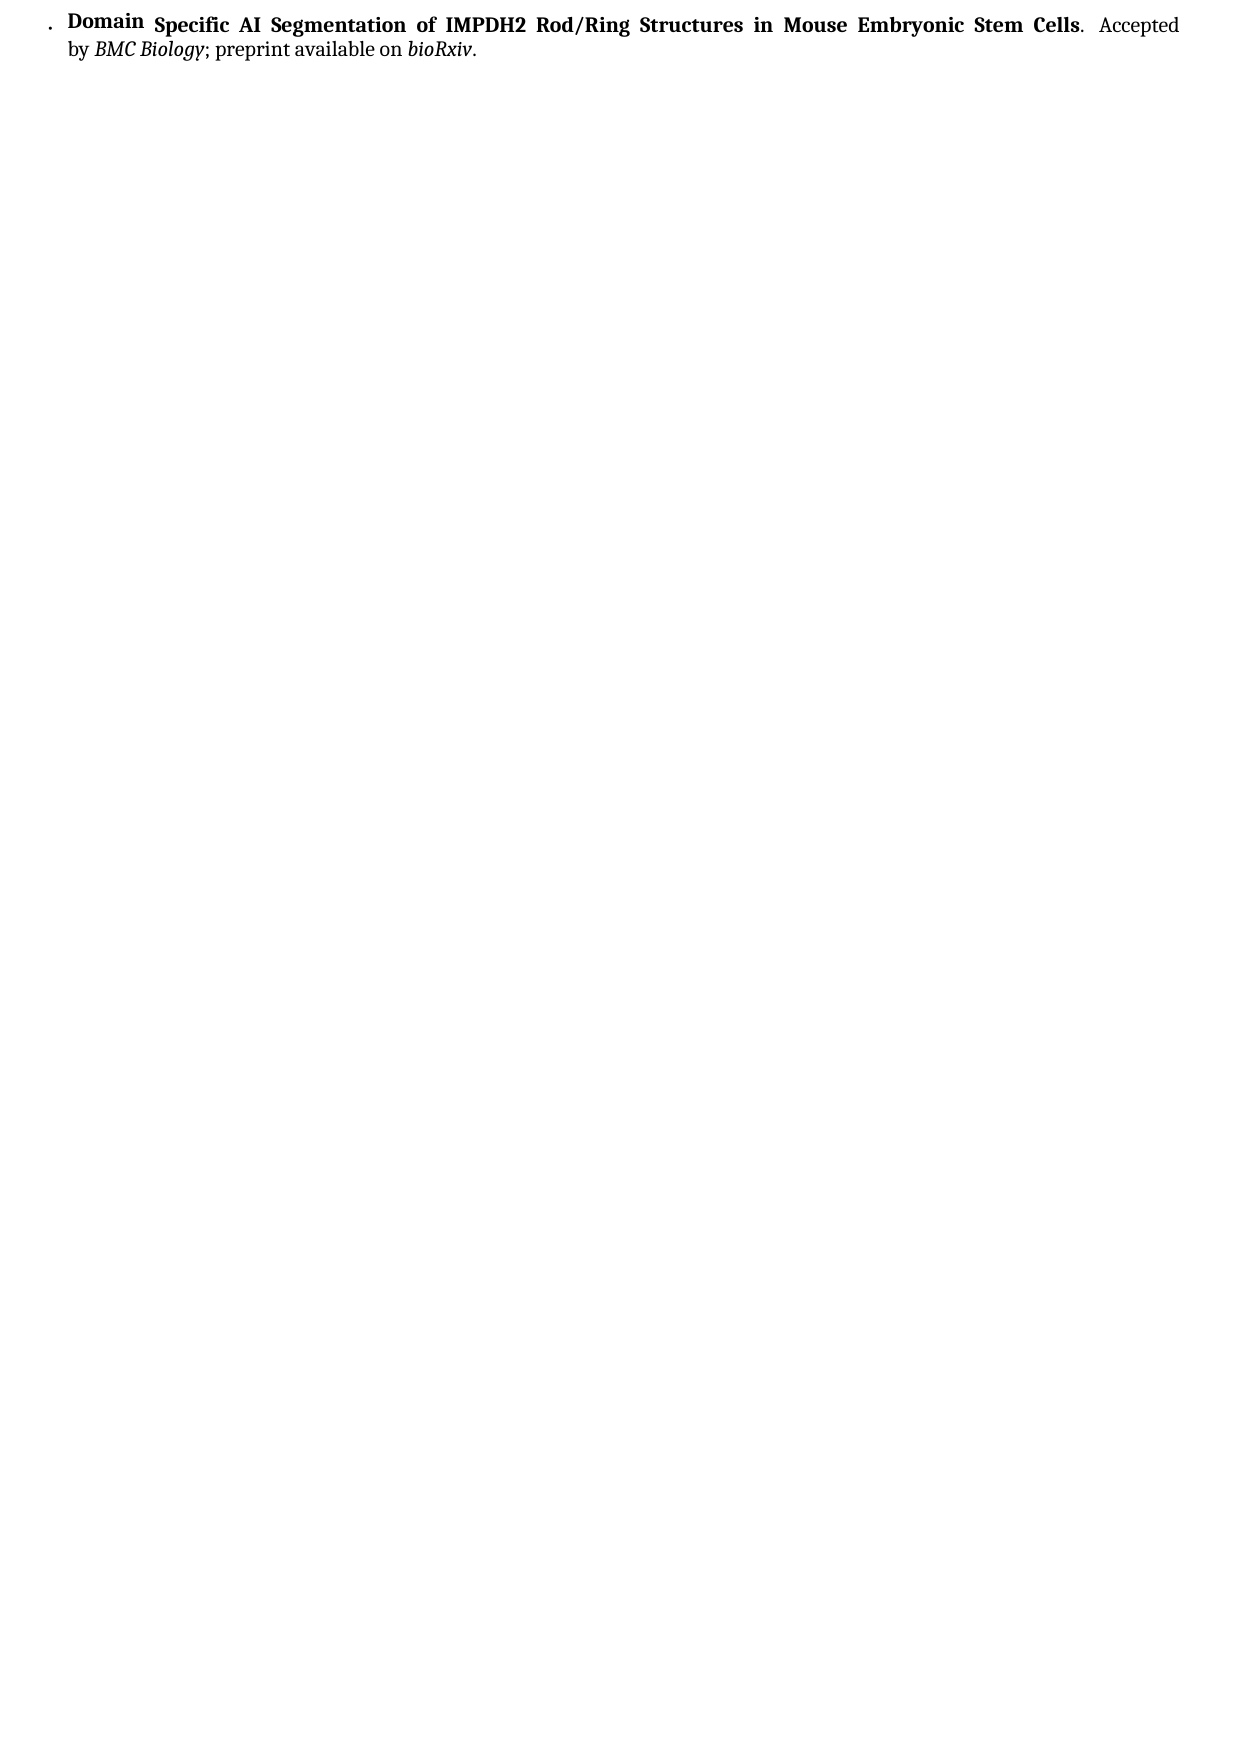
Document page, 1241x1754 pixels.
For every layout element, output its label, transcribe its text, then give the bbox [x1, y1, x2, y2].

list Domain Specific AI Segmentation of IMPDH2 Rod/Ring Structures in Mouse Embryonic Stem Cells. Accepted by BMC Biology; preprint available on bioRxiv. [48, 10, 1180, 62]
